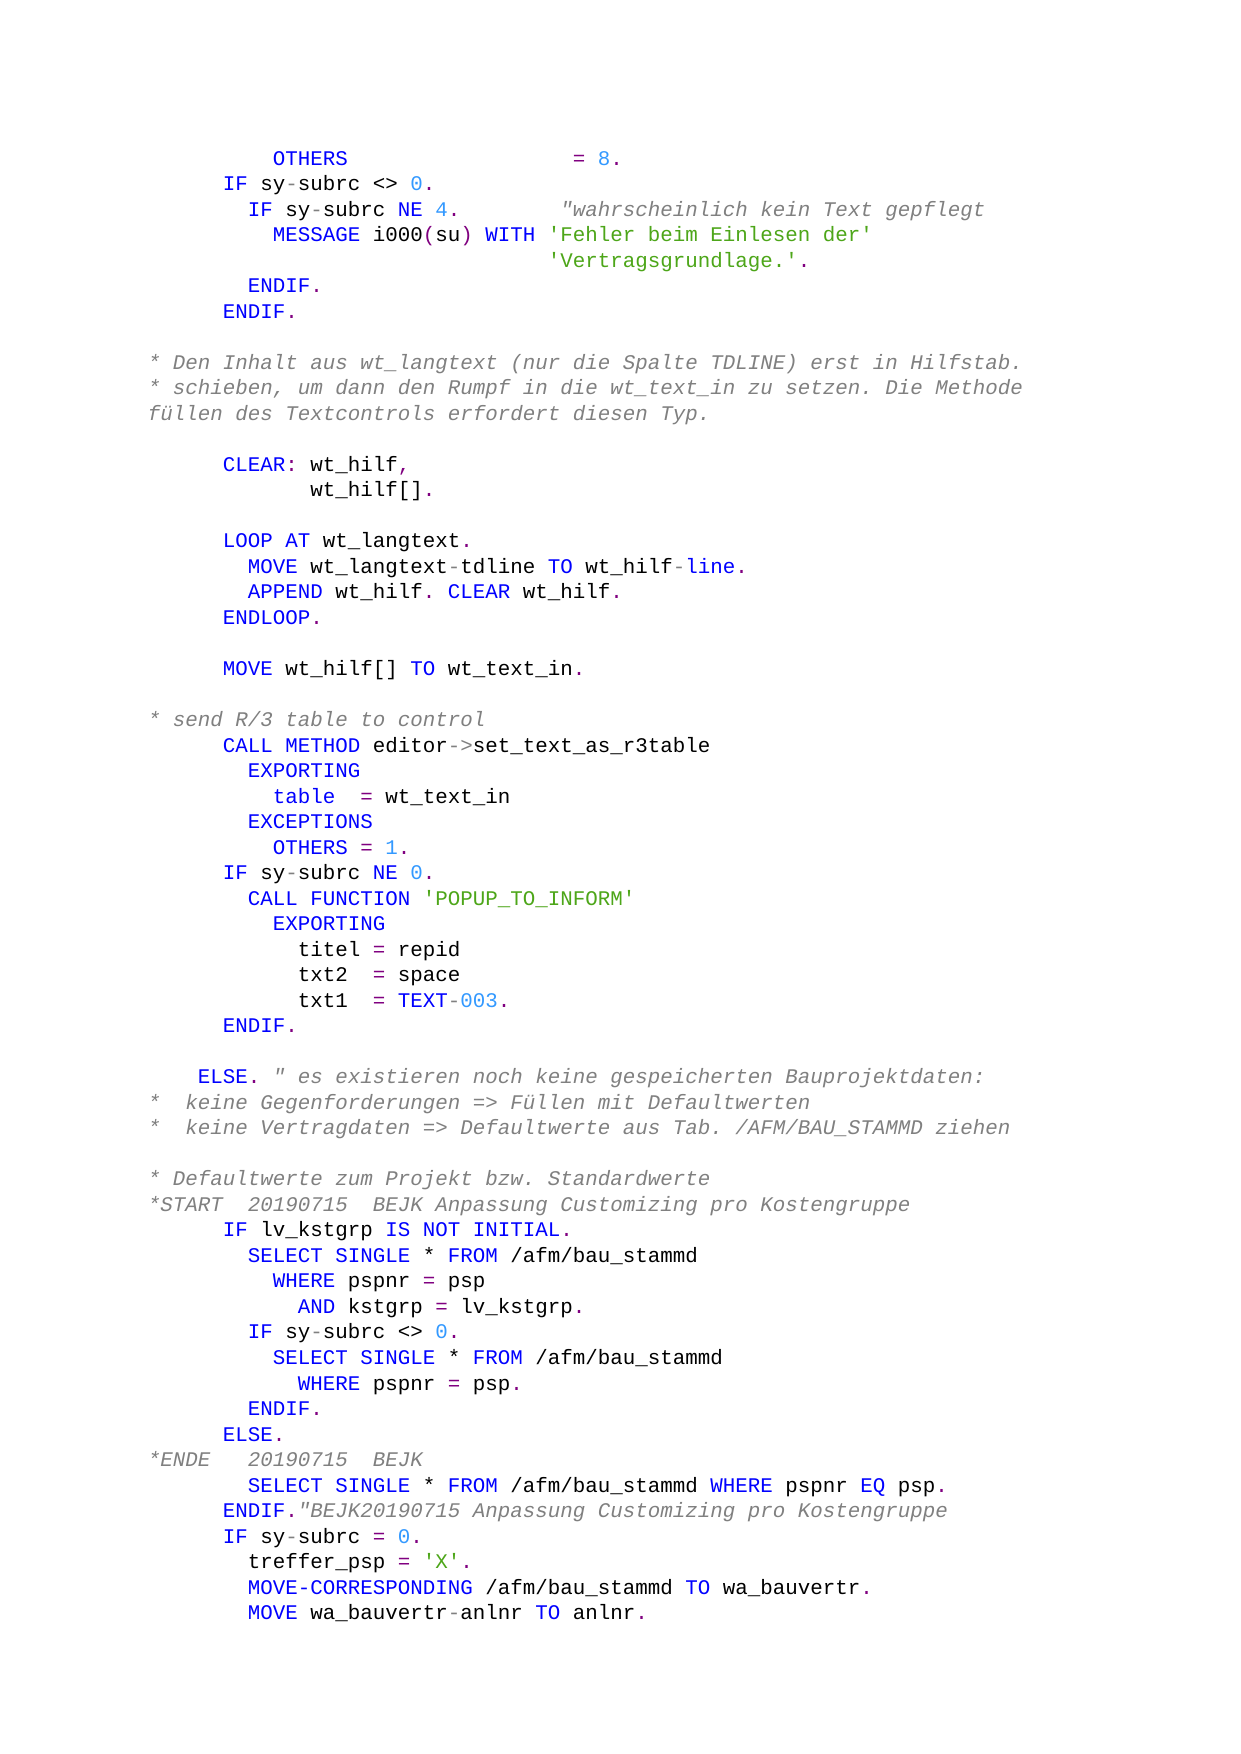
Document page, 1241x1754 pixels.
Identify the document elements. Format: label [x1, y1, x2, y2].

text [148, 148, 1093, 1626]
